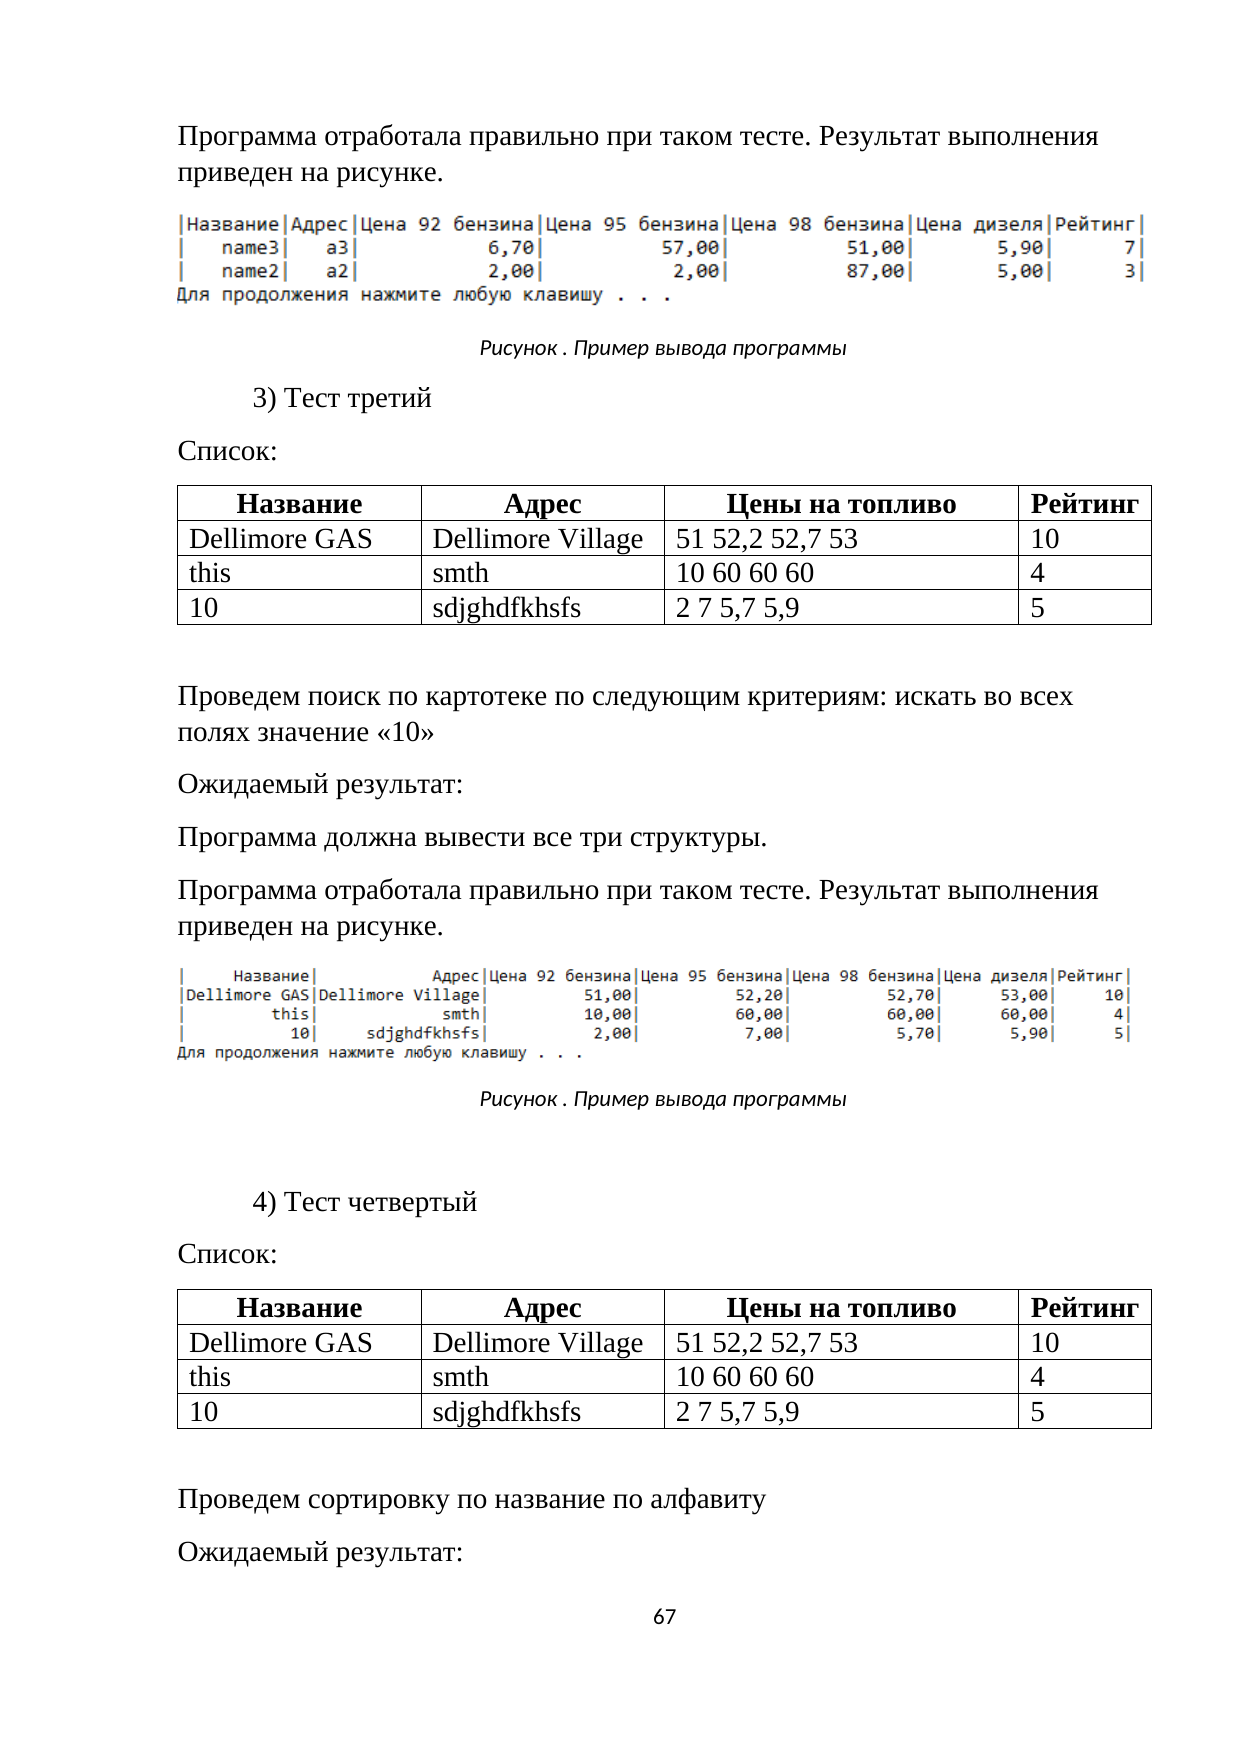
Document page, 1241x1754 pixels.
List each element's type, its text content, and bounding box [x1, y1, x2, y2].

table_cell 51 52,2 52,7 53 [665, 521, 1018, 554]
table_cell this [178, 556, 421, 589]
table_cell 2 7 5,7 5,9 [665, 590, 1018, 624]
table_header Название [178, 486, 421, 520]
text Список: [177, 433, 1152, 466]
table_cell 10 60 60 60 [665, 556, 1018, 589]
table_cell 10 [1019, 1325, 1151, 1358]
table_cell Dellimore Village [422, 1325, 664, 1358]
text 3) Тест третий [177, 380, 1152, 413]
text Рисунок . Пример вывода программы [177, 1084, 1152, 1112]
table_cell smth [422, 556, 664, 589]
text Программа отработала правильно при таком тесте. Результат выполнения приведен на рисунке. [177, 872, 1152, 942]
table_cell 4 [1019, 1360, 1151, 1393]
text 4) Тест четвертый [177, 1184, 1152, 1217]
table_header Цены на топливо [665, 1290, 1018, 1324]
table_cell this [178, 1360, 421, 1393]
table_cell Dellimore GAS [178, 521, 421, 554]
table_cell 10 [178, 590, 421, 624]
picture [177, 961, 1152, 1066]
text Список: [177, 1237, 1152, 1270]
text Проведем поиск по картотеке по следующим критериям: искать во всех полях значение «10» [177, 678, 1152, 747]
table_header Рейтинг [1019, 486, 1151, 520]
text Ожидаемый результат: [177, 1534, 1152, 1568]
table_cell 10 60 60 60 [665, 1360, 1018, 1393]
table_cell 5 [1019, 590, 1151, 624]
table_cell smth [422, 1360, 664, 1393]
text Программа отработала правильно при таком тесте. Результат выполнения приведен на рисунке. [177, 118, 1152, 188]
text Рисунок . Пример вывода программы [177, 333, 1152, 361]
table_header Цены на топливо [665, 486, 1018, 520]
table_cell 4 [1019, 556, 1151, 589]
table_cell 5 [1019, 1394, 1151, 1428]
picture [177, 207, 1152, 314]
text Ожидаемый результат: [177, 767, 1152, 800]
table_header Название [178, 1290, 421, 1324]
table_header Адрес [422, 486, 664, 520]
table_cell Dellimore GAS [178, 1325, 421, 1358]
table_header Рейтинг [1019, 1290, 1151, 1324]
text Программа должна вывести все три структуры. [177, 819, 1152, 853]
table_cell sdjghdfkhsfs [422, 1394, 664, 1428]
table_header Адрес [422, 1290, 664, 1324]
table_cell 10 [178, 1394, 421, 1428]
text Проведем сортировку по название по алфавиту [177, 1482, 1152, 1515]
table_cell 51 52,2 52,7 53 [665, 1325, 1018, 1358]
table_cell 2 7 5,7 5,9 [665, 1394, 1018, 1428]
table_cell 10 [1019, 521, 1151, 554]
table_cell sdjghdfkhsfs [422, 590, 664, 624]
table_cell Dellimore Village [422, 521, 664, 554]
